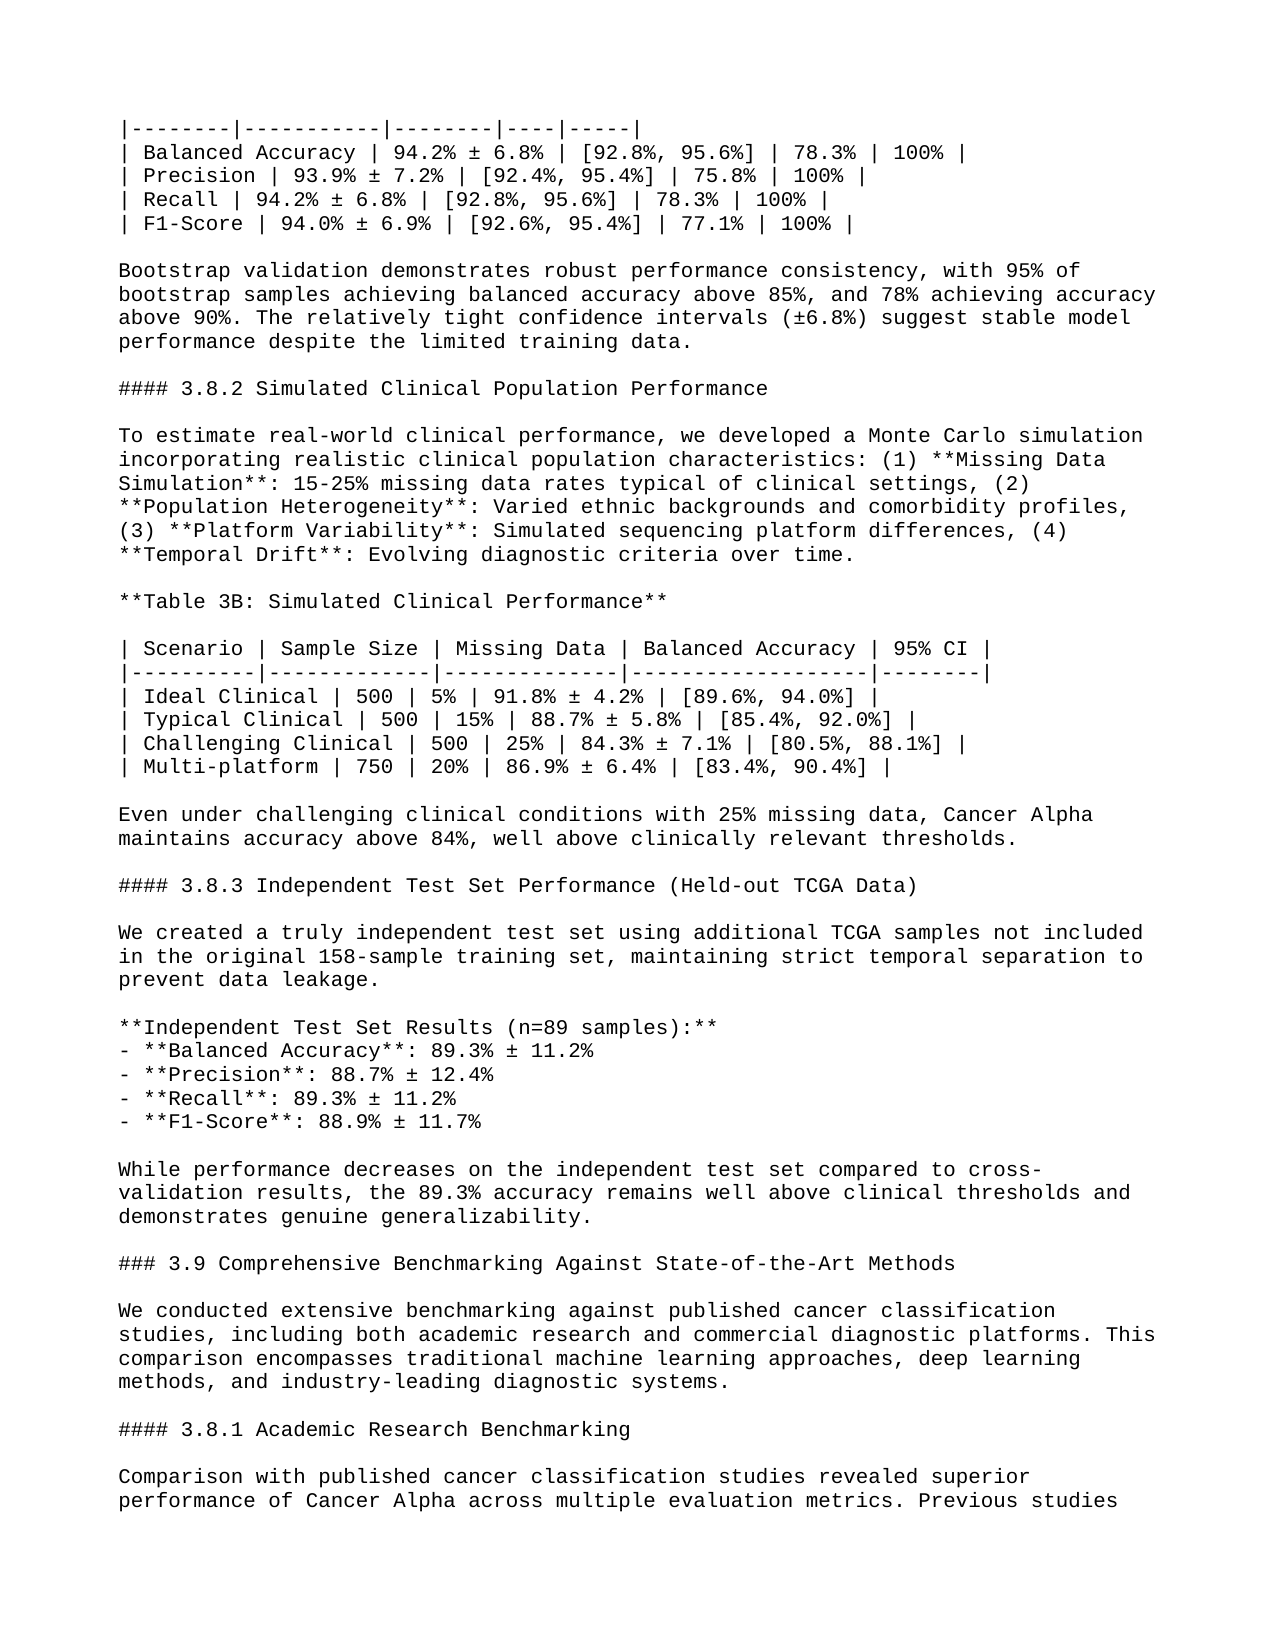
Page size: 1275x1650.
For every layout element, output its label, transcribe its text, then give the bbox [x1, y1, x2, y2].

text #### 3.8.1 Academic Research Benchmarking [118, 1419, 1157, 1442]
text | Multi-platform | 750 | 20% | 86.9% ± 6.4% | [83.4%, 90.4%] | [118, 757, 1157, 780]
text While performance decreases on the independent test set compared to cross-validation results, the 89.3% accuracy remains well above clinical thresholds and demonstrates genuine generalizability. [118, 1158, 1157, 1229]
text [118, 1466, 1157, 1513]
text ### 3.9 Comprehensive Benchmarking Against State-of-the-Art Methods [118, 1253, 1157, 1277]
text #### 3.8.2 Simulated Clinical Population Performance [118, 378, 1157, 402]
text Even under challenging clinical conditions with 25% missing data, Cancer Alpha maintains accuracy above 84%, well above clinically relevant thresholds. [118, 804, 1157, 851]
text | Typical Clinical | 500 | 15% | 88.7% ± 5.8% | [85.4%, 92.0%] | [118, 709, 1157, 733]
text - **Recall**: 89.3% ± 11.2% [118, 1088, 1157, 1111]
text To estimate real-world clinical performance, we developed a Monte Carlo simulation incorporating realistic clinical population characteristics: (1) **Missing Data Simulation**: 15-25% missing data rates typical of clinical settings, (2) **Population Heterogeneity**: Varied ethnic backgrounds and comorbidity profiles, (3) **Platform Variability**: Simulated sequencing platform differences, (4) **Temporal Drift**: Evolving diagnostic criteria over time. [118, 426, 1157, 567]
text #### 3.8.3 Independent Test Set Performance (Held-out TCGA Data) [118, 875, 1157, 898]
text Bootstrap validation demonstrates robust performance consistency, with 95% of bootstrap samples achieving balanced accuracy above 85%, and 78% achieving accuracy above 90%. The relatively tight confidence intervals (±6.8%) suggest stable model performance despite the limited training data. [118, 260, 1157, 354]
text | Scenario | Sample Size | Missing Data | Balanced Accuracy | 95% CI | [118, 638, 1157, 662]
text | Challenging Clinical | 500 | 25% | 84.3% ± 7.1% | [80.5%, 88.1%] | [118, 733, 1157, 757]
text | Precision | 93.9% ± 7.2% | [92.4%, 95.4%] | 75.8% | 100% | [118, 165, 1157, 189]
text | F1-Score | 94.0% ± 6.9% | [92.6%, 95.4%] | 77.1% | 100% | [118, 213, 1157, 236]
text - **Precision**: 88.7% ± 12.4% [118, 1064, 1157, 1088]
text | Recall | 94.2% ± 6.8% | [92.8%, 95.6%] | 78.3% | 100% | [118, 189, 1157, 213]
text |--------|-----------|--------|----|-----| [118, 118, 1157, 142]
text We conducted extensive benchmarking against published cancer classification studies, including both academic research and commercial diagnostic platforms. This comparison encompasses traditional machine learning approaches, deep learning methods, and industry-leading diagnostic systems. [118, 1300, 1157, 1395]
text - **F1-Score**: 88.9% ± 11.7% [118, 1111, 1157, 1135]
text | Balanced Accuracy | 94.2% ± 6.8% | [92.8%, 95.6%] | 78.3% | 100% | [118, 142, 1157, 165]
text We created a truly independent test set using additional TCGA samples not included in the original 158-sample training set, maintaining strict temporal separation to prevent data leakage. [118, 922, 1157, 993]
text - **Balanced Accuracy**: 89.3% ± 11.2% [118, 1040, 1157, 1064]
text **Table 3B: Simulated Clinical Performance** [118, 591, 1157, 615]
text **Independent Test Set Results (n=89 samples):** [118, 1017, 1157, 1040]
text |----------|-------------|--------------|-------------------|--------| [118, 662, 1157, 686]
text | Ideal Clinical | 500 | 5% | 91.8% ± 4.2% | [89.6%, 94.0%] | [118, 686, 1157, 709]
